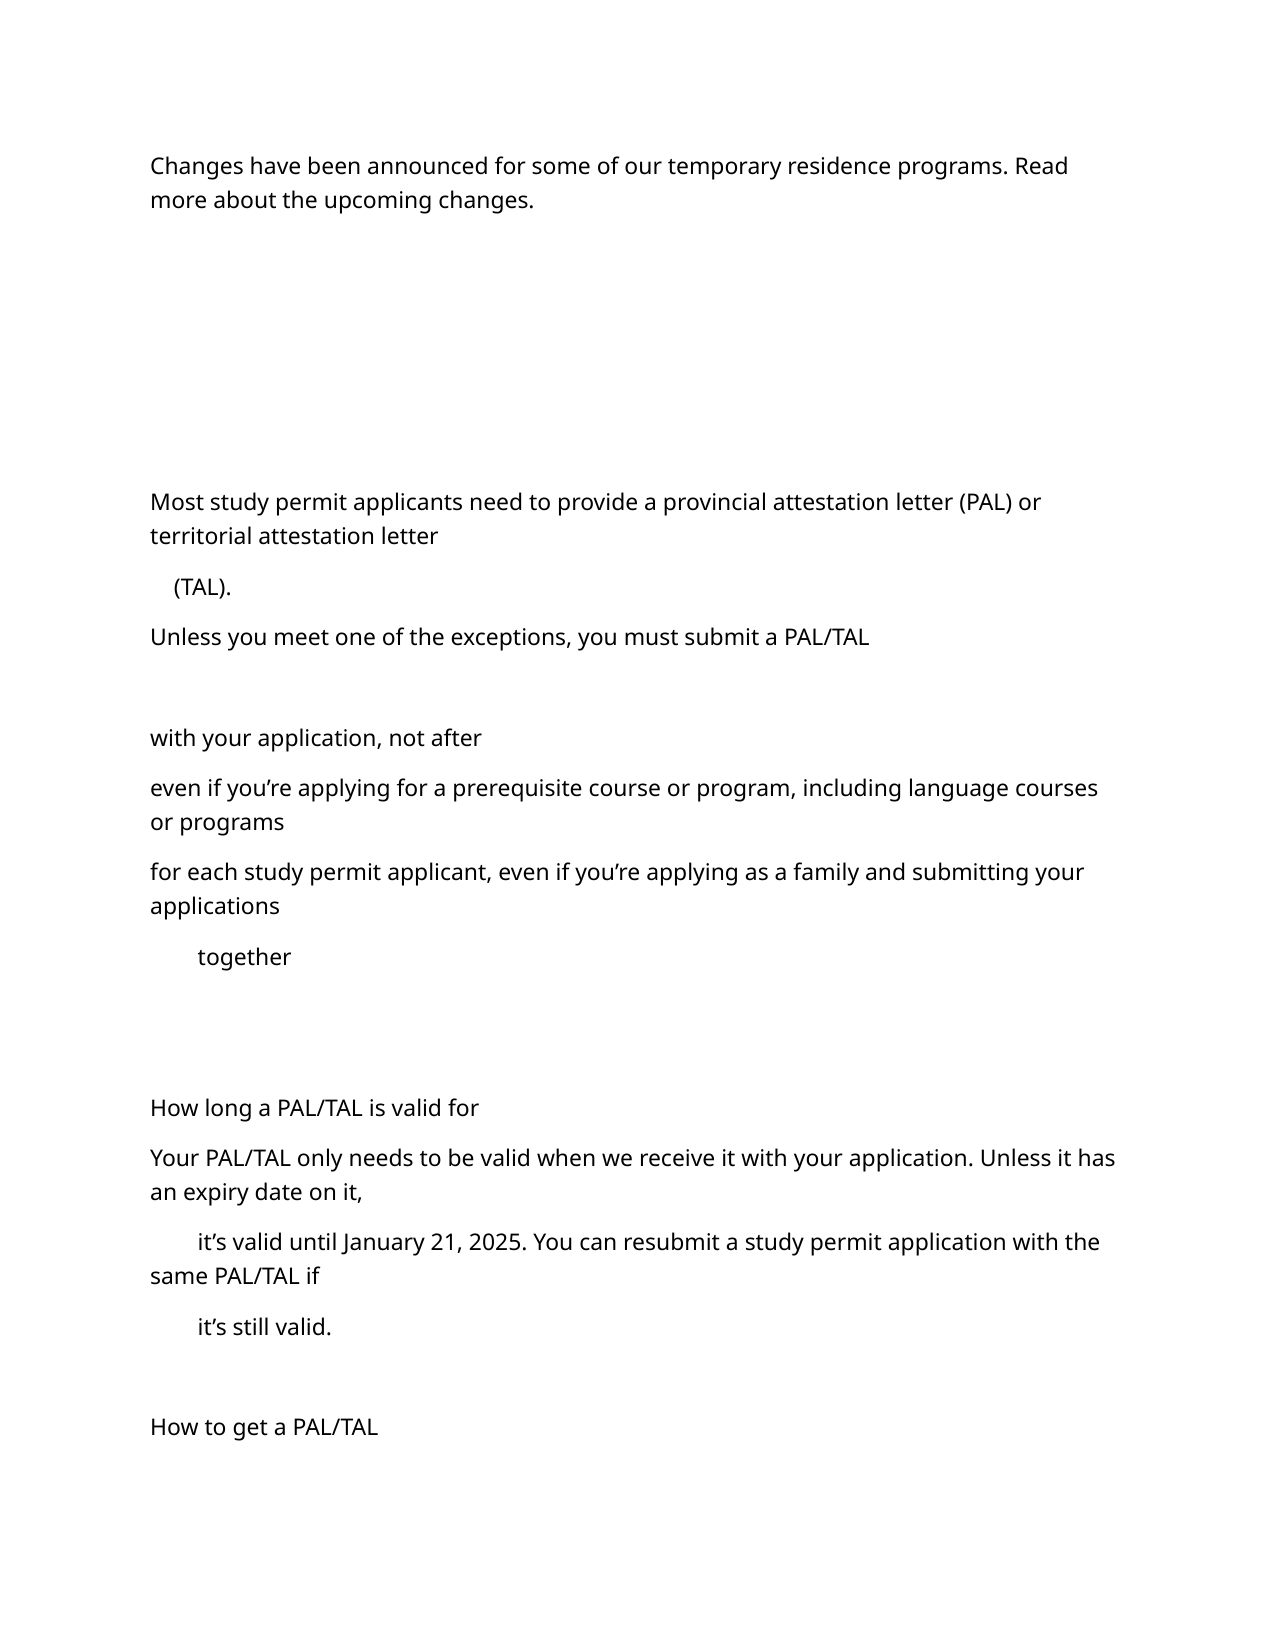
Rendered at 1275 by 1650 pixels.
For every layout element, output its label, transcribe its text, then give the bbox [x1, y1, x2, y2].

text Unless you meet one of the exceptions, you must submit a PAL/TAL [150, 621, 1125, 652]
text Changes have been announced for some of our temporary residence programs. Read more about the upcoming changes. [150, 150, 1125, 215]
text it’s still valid. [150, 1310, 1125, 1342]
text (TAL). [150, 570, 1125, 602]
text How long a PAL/TAL is valid for [150, 1092, 1125, 1123]
text together [150, 940, 1125, 972]
text Your PAL/TAL only needs to be valid when we receive it with your application. Unless it has an expiry date on it, [150, 1142, 1125, 1207]
text with your application, not after [150, 722, 1125, 753]
text Most study permit applicants need to provide a provincial attestation letter (PAL) or territorial attestation letter [150, 486, 1125, 551]
text How to get a PAL/TAL [150, 1411, 1125, 1442]
text for each study permit applicant, even if you’re applying as a family and submitting your applications [150, 856, 1125, 921]
text even if you’re applying for a prerequisite course or program, including language courses or programs [150, 772, 1125, 837]
text it’s valid until January 21, 2025. You can resubmit a study permit application with the same PAL/TAL if [150, 1226, 1125, 1291]
